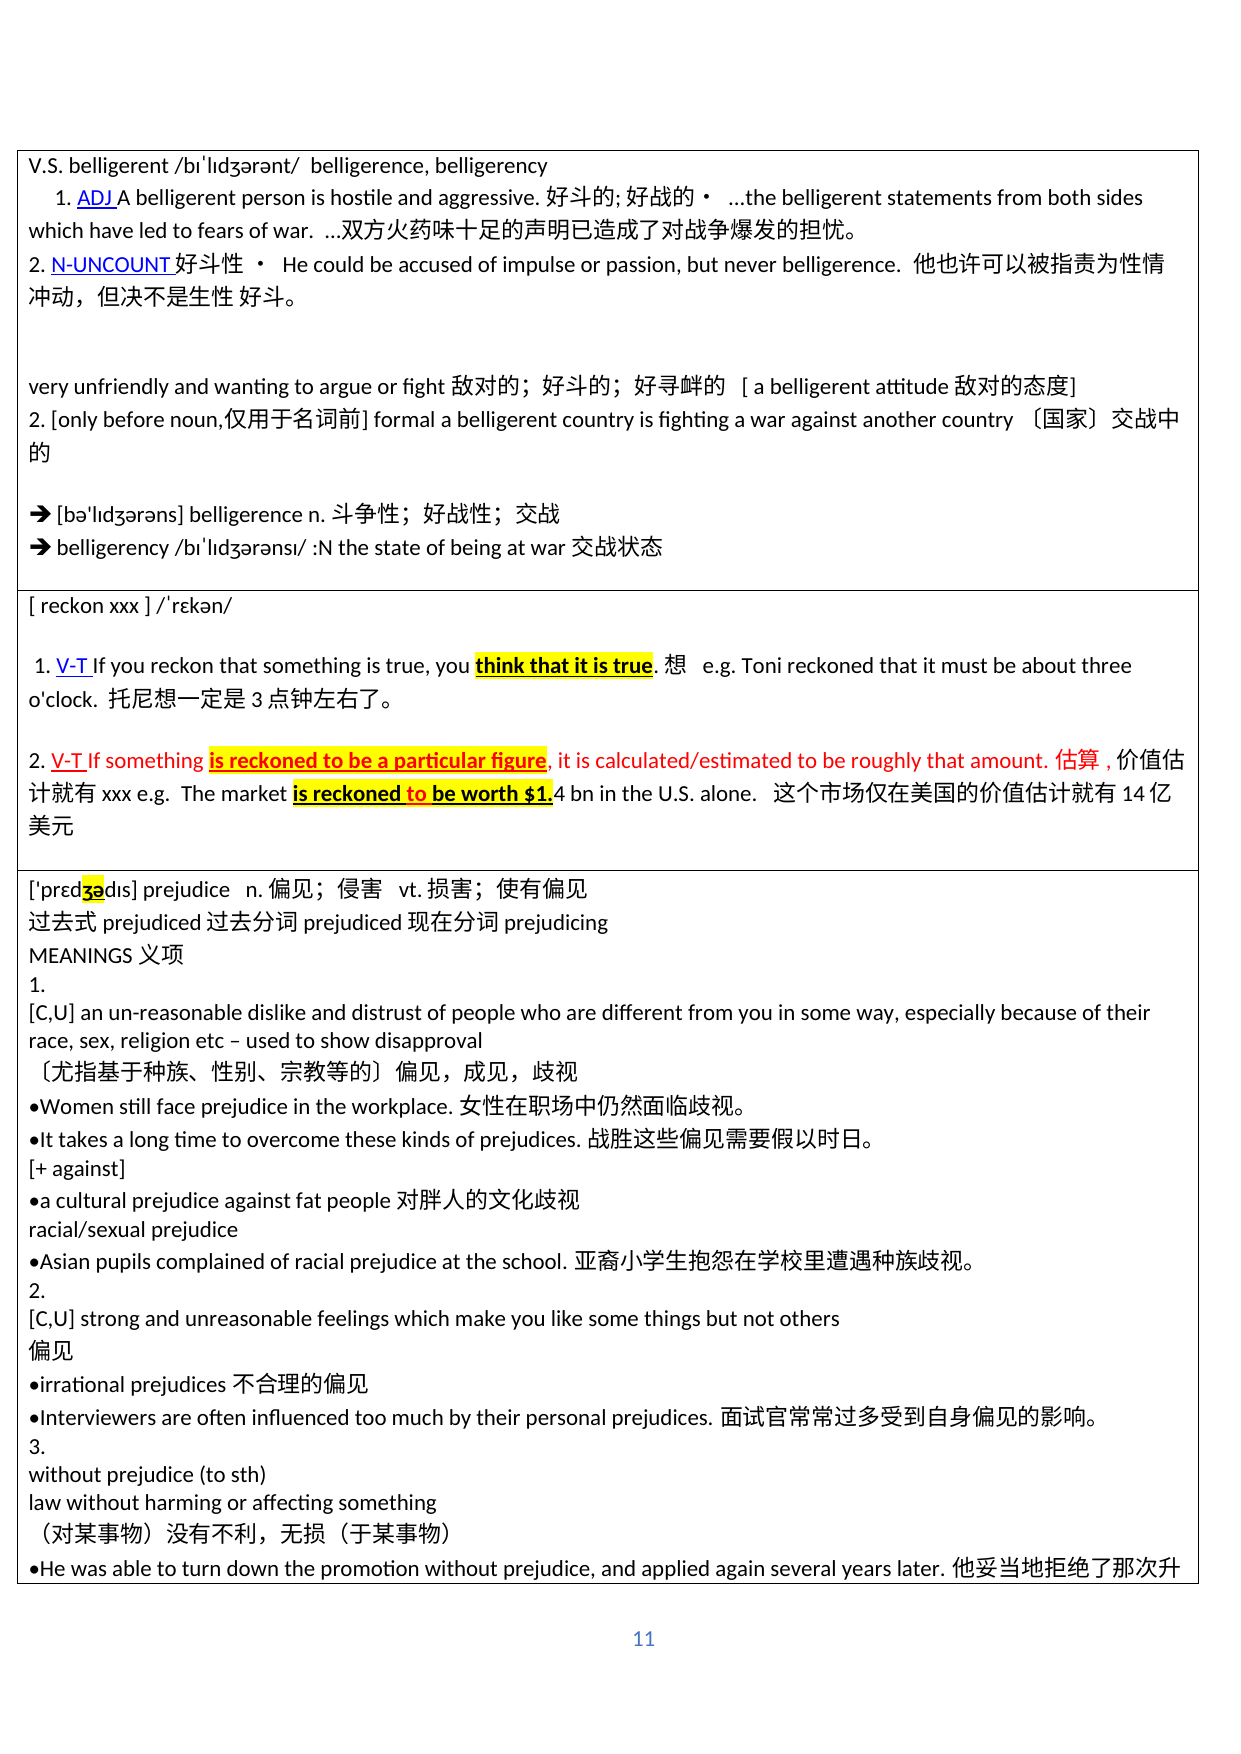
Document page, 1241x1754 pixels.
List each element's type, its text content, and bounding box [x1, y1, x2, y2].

table_cell [ reckon xxx ] /ˈrɛkən/ 1. V-T If you reckon that something is true, you think that it is true. 想 e.g. Toni reckoned that it must be about three o'clock. 托尼想一定是3点钟左右了。 2. V-T If something is reckoned to be a particular figure, it is calculated/estimated to be roughly that amount. 估算 , 价值估计就有xxx e.g. The market is reckoned to be worth $1.4 bn in the U.S. alone. 这个市场仅在美国的价值估计就有14亿美元 [18, 591, 1198, 869]
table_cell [18, 871, 1198, 1583]
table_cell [18, 151, 1198, 590]
